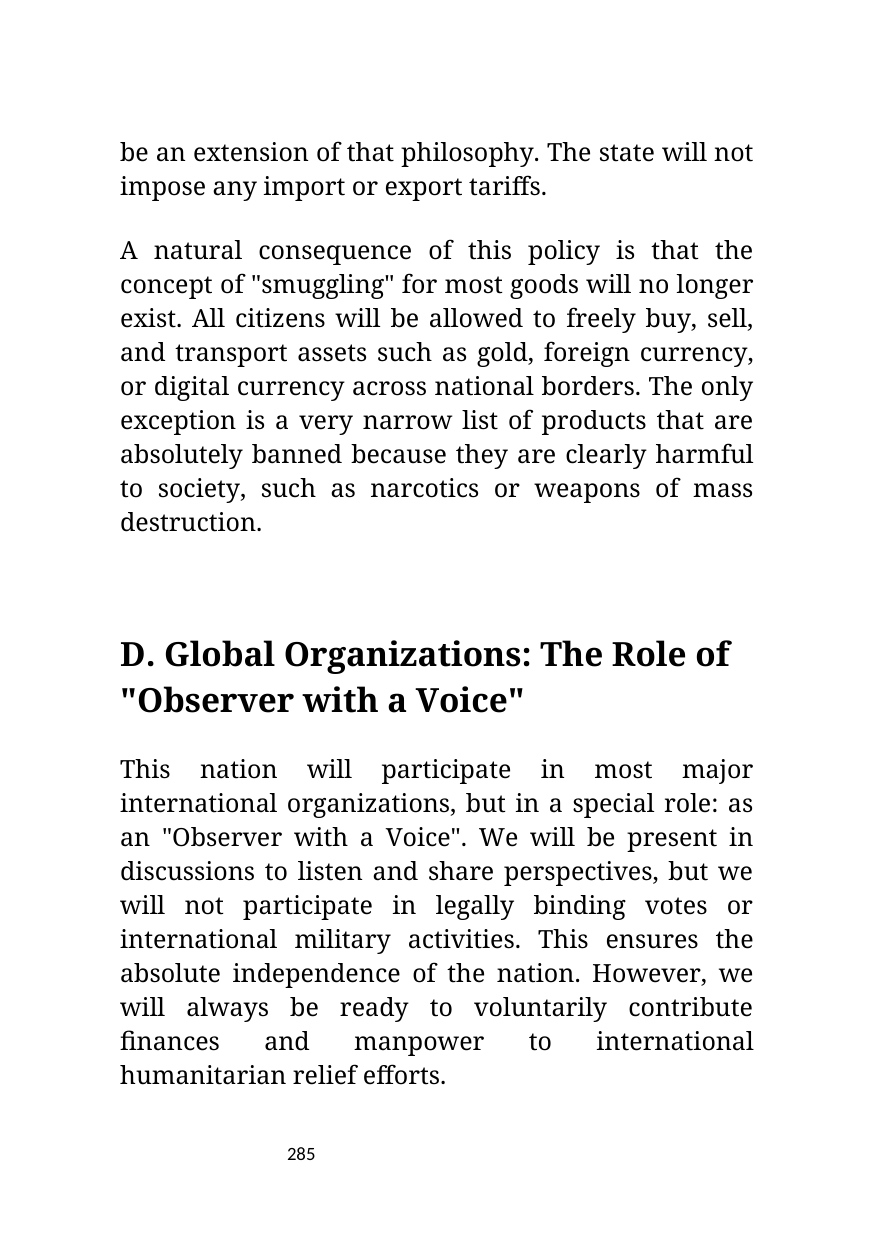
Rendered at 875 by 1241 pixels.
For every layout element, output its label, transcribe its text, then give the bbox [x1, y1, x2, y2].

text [120, 135, 754, 203]
text This nation will participate in most major international organizations, but in a special role: as an "Observer with a Voice". We will be present in discussions to listen and share perspectives, but we will not participate in legally binding votes or international military activities. This ensures the absolute independence of the nation. However, we will always be ready to voluntarily contribute finances and manpower to international humanitarian relief efforts. [120, 751, 754, 1092]
text A natural consequence of this policy is that the concept of "smuggling" for most goods will no longer exist. All citizens will be allowed to freely buy, sell, and transport assets such as gold, foreign currency, or digital currency across national borders. The only exception is a very narrow list of products that are absolutely banned because they are clearly harmful to society, such as narcotics or weapons of mass destruction. [120, 232, 754, 539]
text D. Global Organizations: The Role of "Observer with a Voice" [120, 631, 754, 722]
